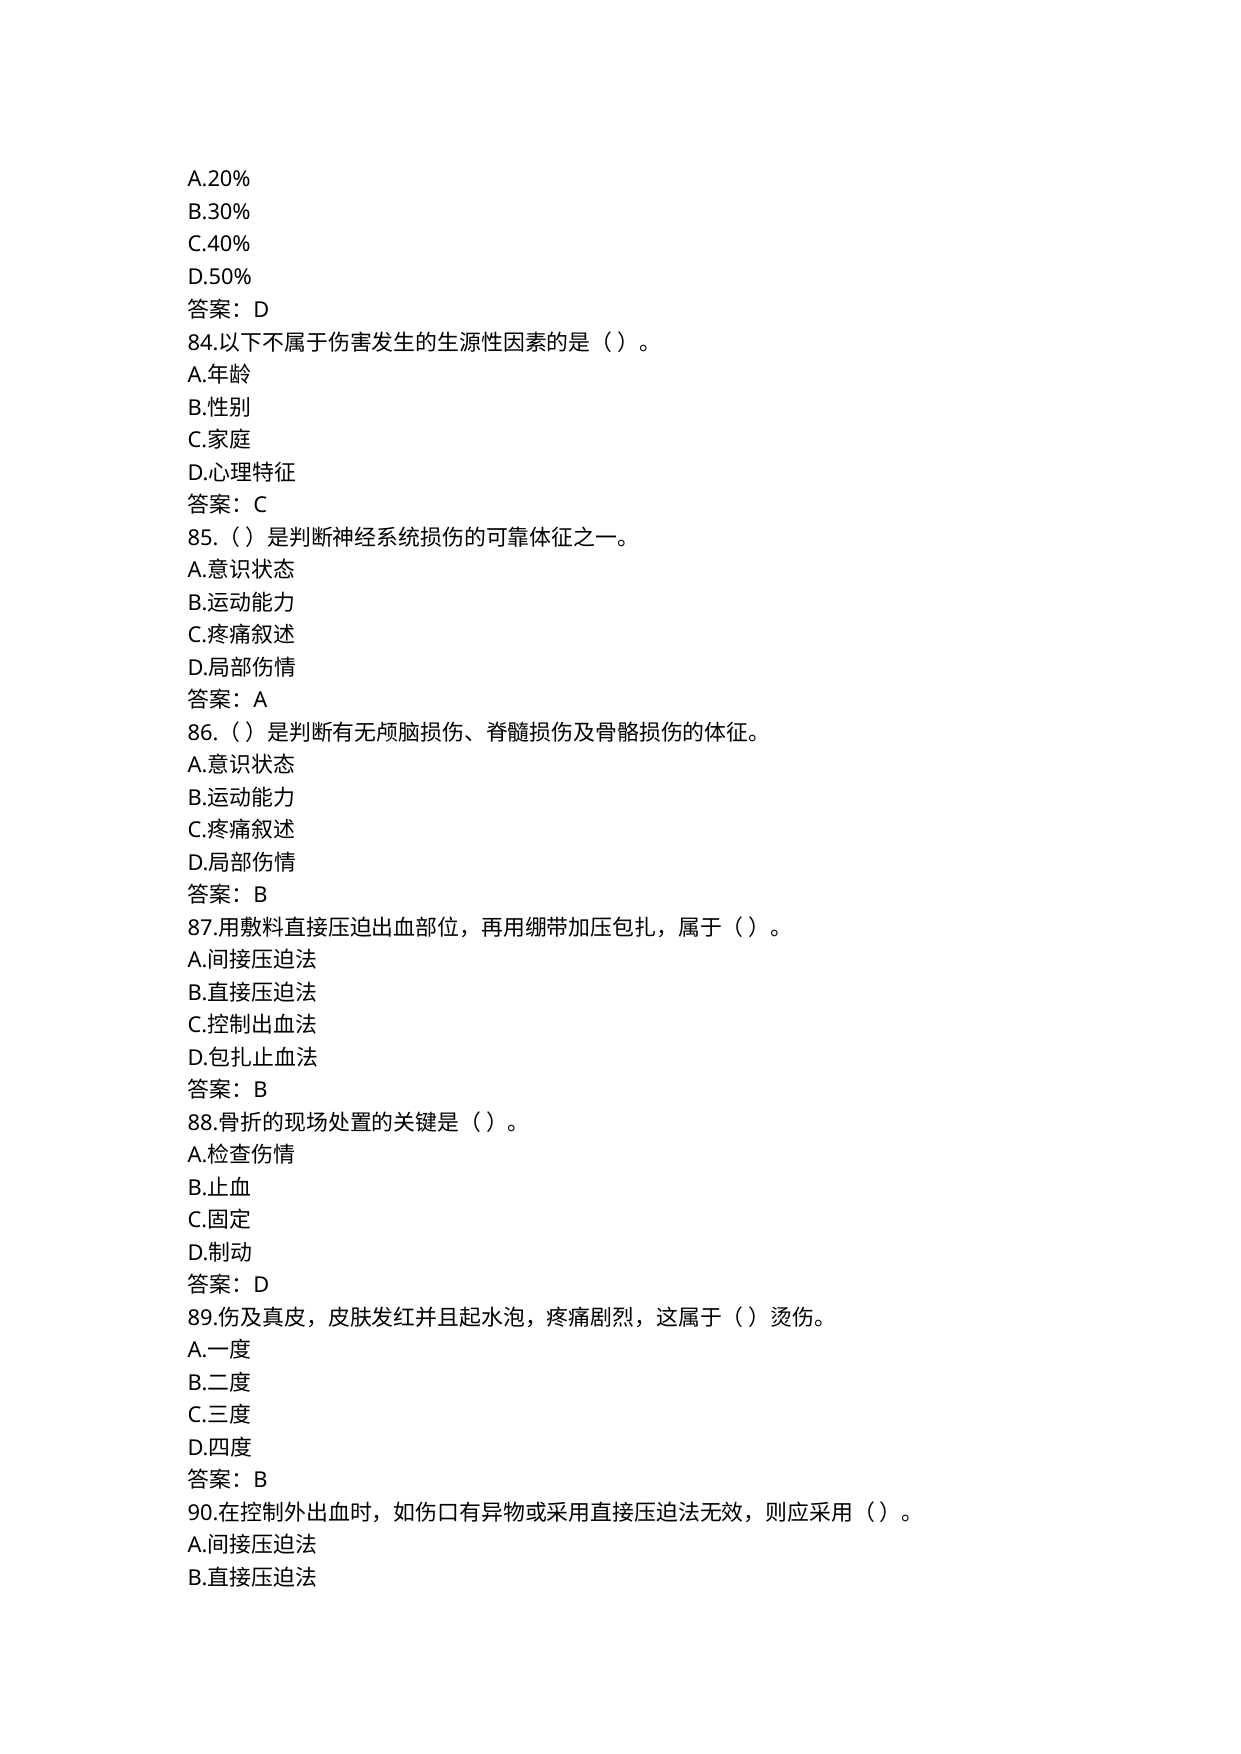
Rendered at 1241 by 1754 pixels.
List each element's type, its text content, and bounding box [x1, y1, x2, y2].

text 答案：B [187, 1462, 1053, 1494]
text B.二度 [187, 1364, 1053, 1397]
text D.50% [187, 259, 1053, 292]
text D.包扎止血法 [187, 1039, 1053, 1072]
text B.运动能力 [187, 779, 1053, 812]
text 答案：A [187, 682, 1053, 714]
text A.检查伤情 [187, 1137, 1053, 1169]
text C.固定 [187, 1202, 1053, 1234]
text A.间接压迫法 [187, 942, 1053, 974]
text C.疼痛叙述 [187, 812, 1053, 844]
text 85.（ ）是判断神经系统损伤的可靠体征之一。 [187, 519, 1053, 552]
text B.止血 [187, 1169, 1053, 1202]
text 答案：C [187, 487, 1053, 519]
text D.四度 [187, 1429, 1053, 1462]
text 87.用敷料直接压迫出血部位，再用绷带加压包扎，属于（ ）。 [187, 909, 1053, 942]
text A.一度 [187, 1332, 1053, 1364]
text A.意识状态 [187, 747, 1053, 779]
text 90.在控制外出血时，如伤口有异物或采用直接压迫法无效，则应采用（ ）。 [187, 1494, 1053, 1527]
text A.间接压迫法 [187, 1527, 1053, 1559]
text 答案：B [187, 877, 1053, 909]
text B.直接压迫法 [187, 974, 1053, 1007]
text A.年龄 [187, 357, 1053, 389]
text C.疼痛叙述 [187, 617, 1053, 649]
text A.意识状态 [187, 552, 1053, 584]
text 86.（ ）是判断有无颅脑损伤、脊髓损伤及骨骼损伤的体征。 [187, 714, 1053, 747]
text D.心理特征 [187, 454, 1053, 487]
text B.30% [187, 194, 1053, 227]
text 84.以下不属于伤害发生的生源性因素的是（ ）。 [187, 324, 1053, 357]
text D.局部伤情 [187, 649, 1053, 682]
text 88.骨折的现场处置的关键是（ ）。 [187, 1104, 1053, 1137]
text D.局部伤情 [187, 844, 1053, 877]
text 答案：D [187, 292, 1053, 324]
text C.控制出血法 [187, 1007, 1053, 1039]
text C.40% [187, 227, 1053, 259]
text A.20% [187, 162, 1053, 194]
text 89.伤及真皮，皮肤发红并且起水泡，疼痛剧烈，这属于（ ）烫伤。 [187, 1299, 1053, 1332]
text C.家庭 [187, 422, 1053, 454]
text B.直接压迫法 [187, 1559, 1053, 1592]
text B.性别 [187, 389, 1053, 422]
text 答案：D [187, 1267, 1053, 1299]
text B.运动能力 [187, 584, 1053, 617]
text D.制动 [187, 1234, 1053, 1267]
text 答案：B [187, 1072, 1053, 1104]
text C.三度 [187, 1397, 1053, 1429]
